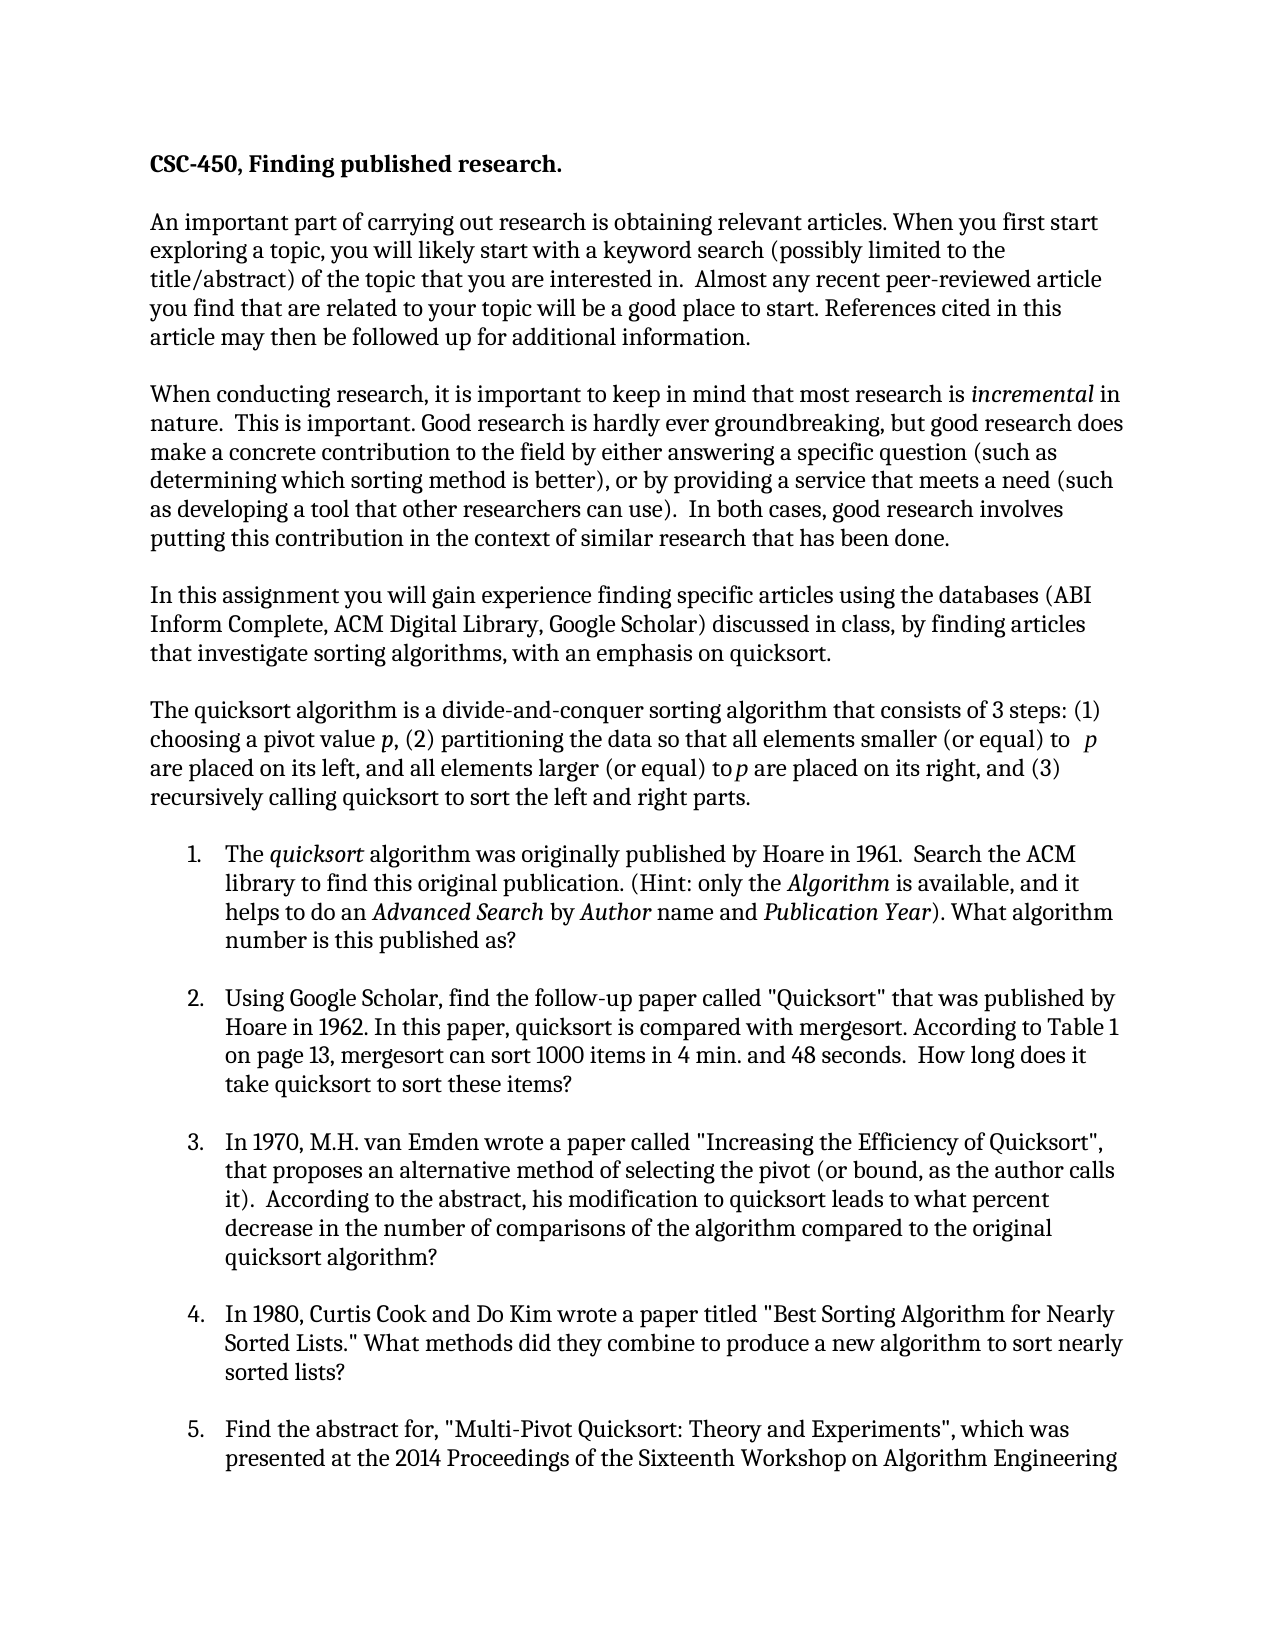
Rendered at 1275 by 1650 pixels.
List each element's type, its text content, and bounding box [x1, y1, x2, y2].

text When conducting research, it is important to keep in mind that most research is incremental in nature. This is important. Good research is hardly ever groundbreaking, but good research does make a concrete contribution to the field by either answering a specific question (such as determining which sorting method is better), or by providing a service that meets a need (such as developing a tool that other researchers can use). In both cases, good research involves putting this contribution in the context of similar research that has been done. [150, 380, 1125, 552]
list In 1980, Curtis Cook and Do Kim wrote a paper titled "Best Sorting Algorithm for Nearly Sorted Lists." What methods did they combine to produce a new algorithm to sort nearly sorted lists? [187, 1300, 1125, 1386]
text In this assignment you will gain experience finding specific articles using the databases (ABI Inform Complete, ACM Digital Library, Google Scholar) discussed in class, by finding articles that investigate sorting algorithms, with an emphasis on quicksort. [150, 581, 1125, 667]
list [187, 1415, 1125, 1472]
text An important part of carrying out research is obtaining relevant articles. When you first start exploring a topic, you will likely start with a keyword search (possibly limited to the title/abstract) of the topic that you are interested in. Almost any recent peer-reviewed article you find that are related to your topic will be a good place to start. References cited in this article may then be followed up for additional information. [150, 207, 1125, 351]
list The quicksort algorithm was originally published by Hoare in 1961. Search the ACM library to find this original publication. (Hint: only the Algorithm is available, and it helps to do an Advanced Search by Author name and Publication Year). What algorithm number is this published as? [187, 840, 1125, 955]
text The quicksort algorithm is a divide-and-conquer sorting algorithm that consists of 3 steps: (1) choosing a pivot value p, (2) partitioning the data so that all elements smaller (or equal) to are placed on its left, and all elements larger (or equal) to are placed on its right, and (3) recursively calling quicksort to sort the left and right parts. [150, 696, 1125, 811]
list In 1970, M.H. van Emden wrote a paper called "Increasing the Efficiency of Quicksort", that proposes an alternative method of selecting the pivot (or bound, as the author calls it). According to the abstract, his modification to quicksort leads to what percent decrease in the number of comparisons of the algorithm compared to the original quicksort algorithm? [187, 1127, 1125, 1271]
list Using Google Scholar, find the follow-up paper called "Quicksort" that was published by Hoare in 1962. In this paper, quicksort is compared with mergesort. According to Table 1 on page 13, mergesort can sort 1000 items in 4 min. and 48 seconds. How long does it take quicksort to sort these items? [187, 984, 1125, 1099]
text CSC-450, Finding published research. [150, 150, 1125, 179]
